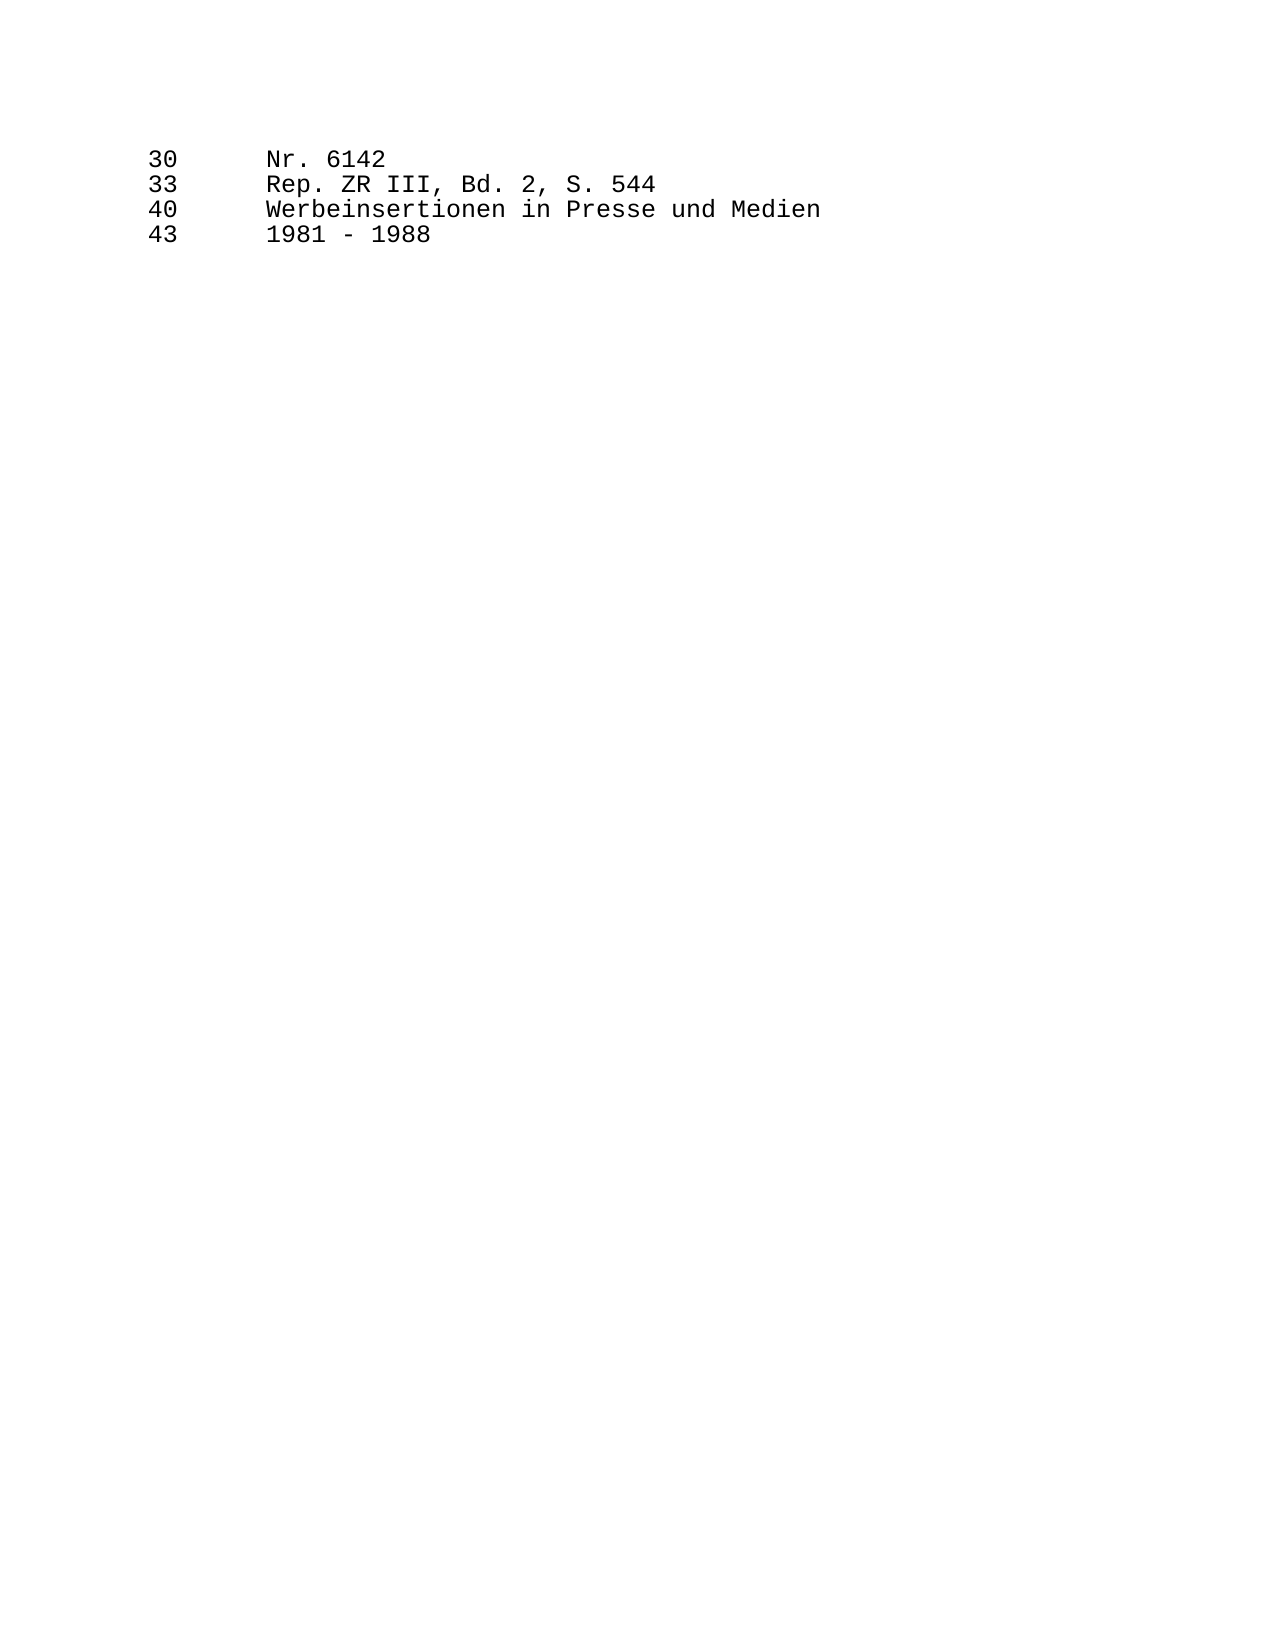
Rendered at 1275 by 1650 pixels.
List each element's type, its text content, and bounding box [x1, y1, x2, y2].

text 43 1981 - 1988 [148, 223, 1127, 248]
text 33 Rep. ZR III, Bd. 2, S. 544 [148, 173, 1127, 198]
text 30 Nr. 6142 [148, 148, 1127, 173]
text 40 s[Werbeinsertionen in s[Presse]s und s[Medien]s]s [148, 198, 1127, 223]
